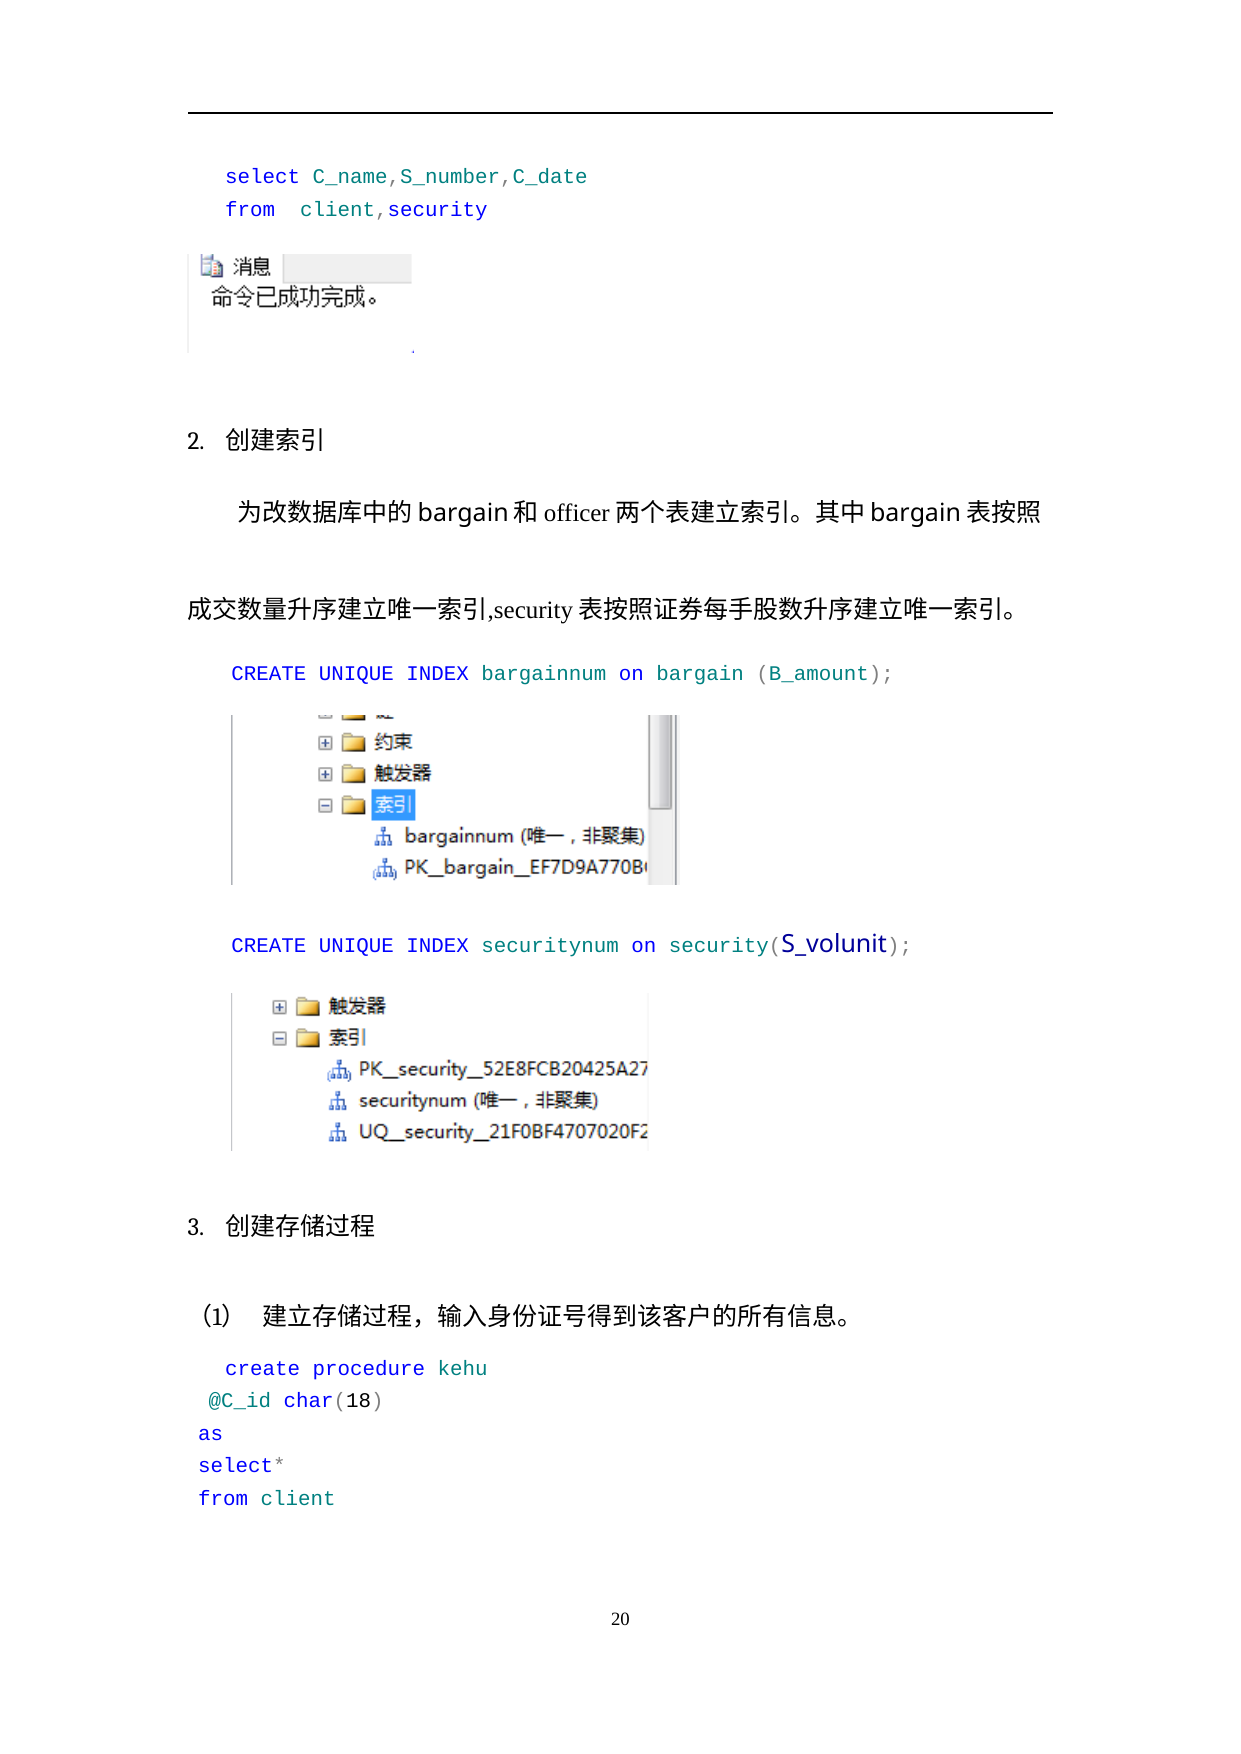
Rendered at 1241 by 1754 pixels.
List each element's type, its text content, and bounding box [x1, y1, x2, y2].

text from client [187, 1483, 1053, 1516]
text select C_name,S_number,C_date [187, 162, 1053, 194]
text select* [187, 1451, 1053, 1483]
text 为改数据库中的bargain和officer两个表建立索引。其中bargain表按照成交数量升序建立唯一索引,security表按照证券每手股数升序建立唯一索引。 [187, 478, 1053, 640]
text as [187, 1418, 1053, 1451]
list 创建存储过程 [187, 1192, 1053, 1257]
text CREATE UNIQUE INDEX securitynum on security(S_volunit); [231, 910, 1053, 975]
list 创建索引 [187, 406, 1053, 471]
list 建立存储过程，输入身份证号得到该客户的所有信息。 [187, 1282, 1053, 1347]
text from client,security [187, 194, 1053, 227]
text @C_id char(18) [187, 1386, 1053, 1418]
picture [231, 715, 680, 885]
text create procedure kehu [187, 1353, 1053, 1386]
text CREATE UNIQUE INDEX bargainnum on bargain (B_amount); [231, 658, 1053, 691]
picture [231, 993, 649, 1151]
picture [187, 254, 414, 353]
